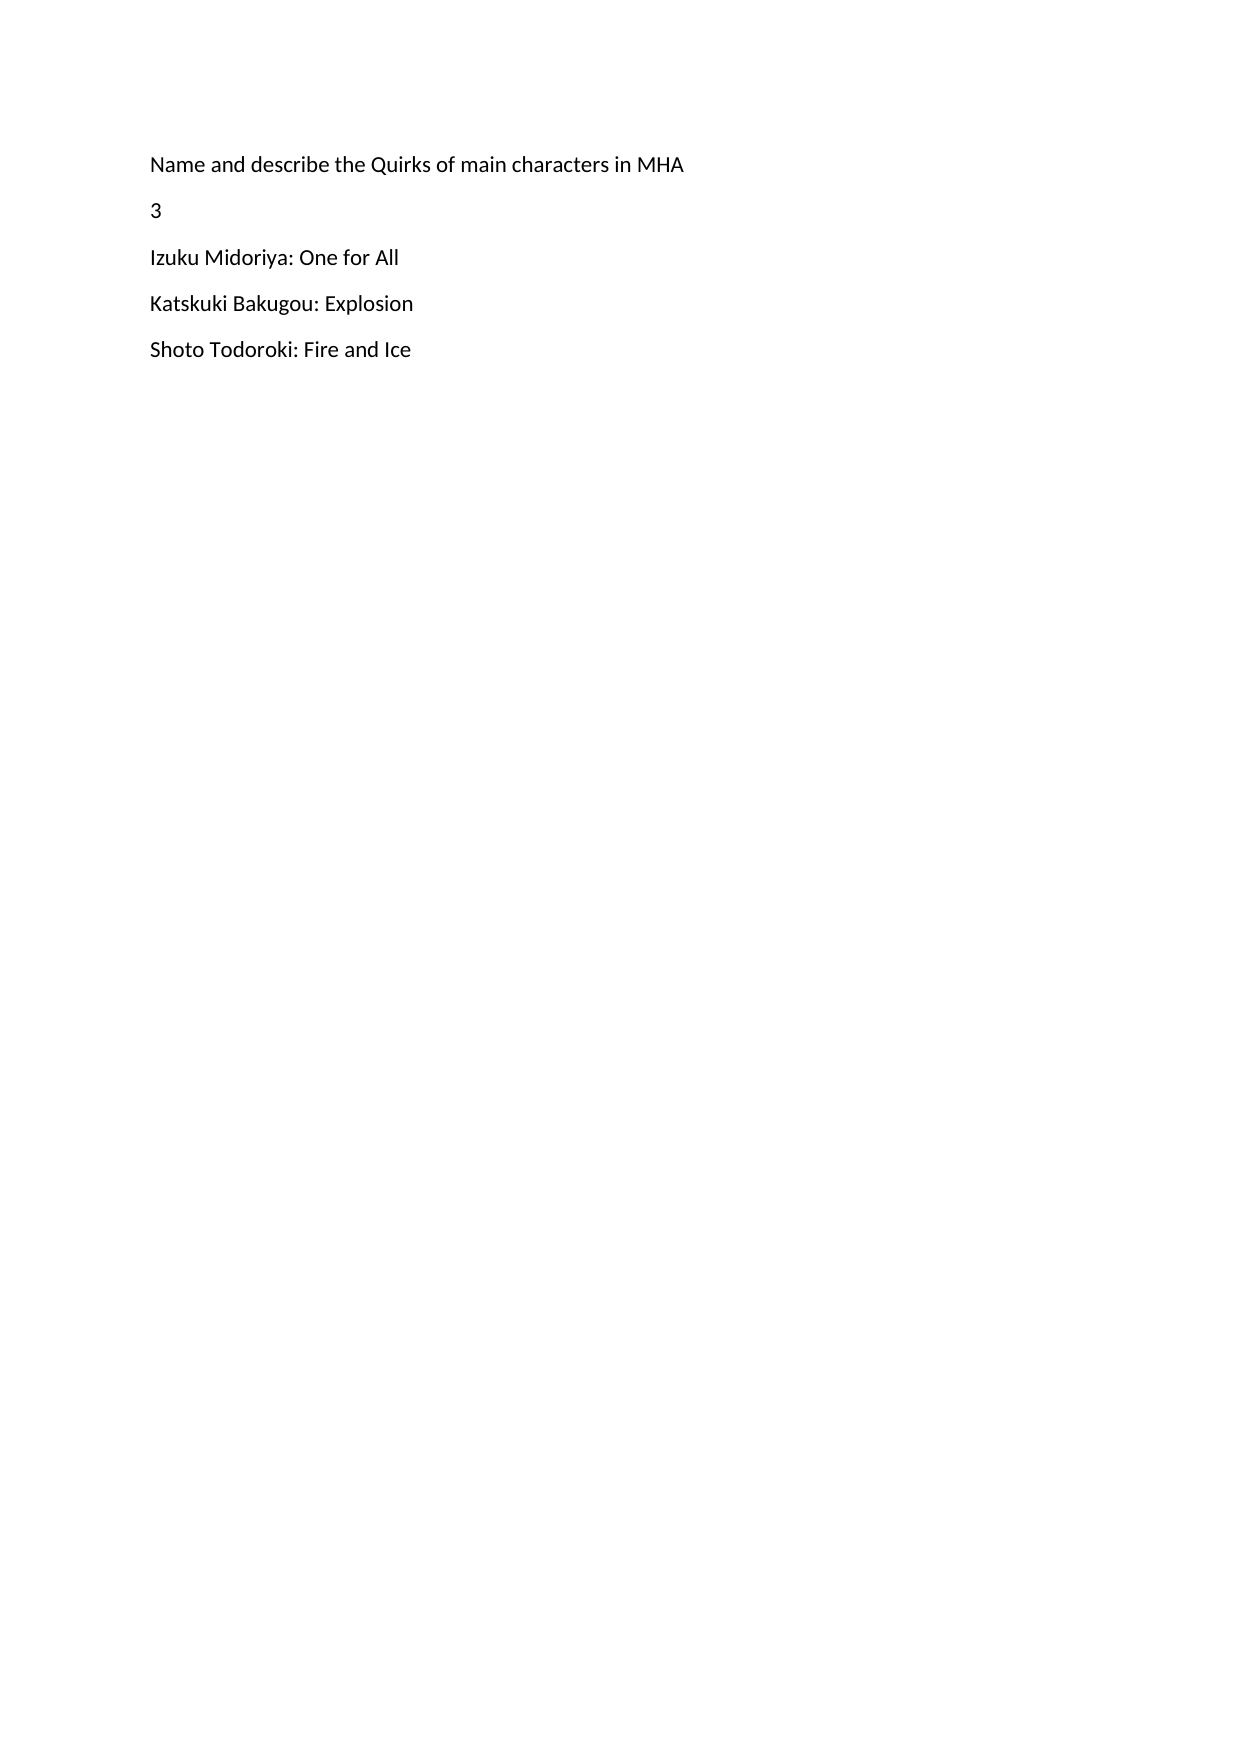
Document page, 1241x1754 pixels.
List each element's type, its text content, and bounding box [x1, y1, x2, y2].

text Izuku Midoriya: One for All [150, 243, 1090, 271]
text Shoto Todoroki: Fire and Ice [150, 335, 1090, 363]
text Katskuki Bakugou: Explosion [150, 289, 1090, 317]
text 3 [150, 196, 1090, 224]
text Name and describe the Quirks of main characters in MHA [150, 150, 1090, 178]
